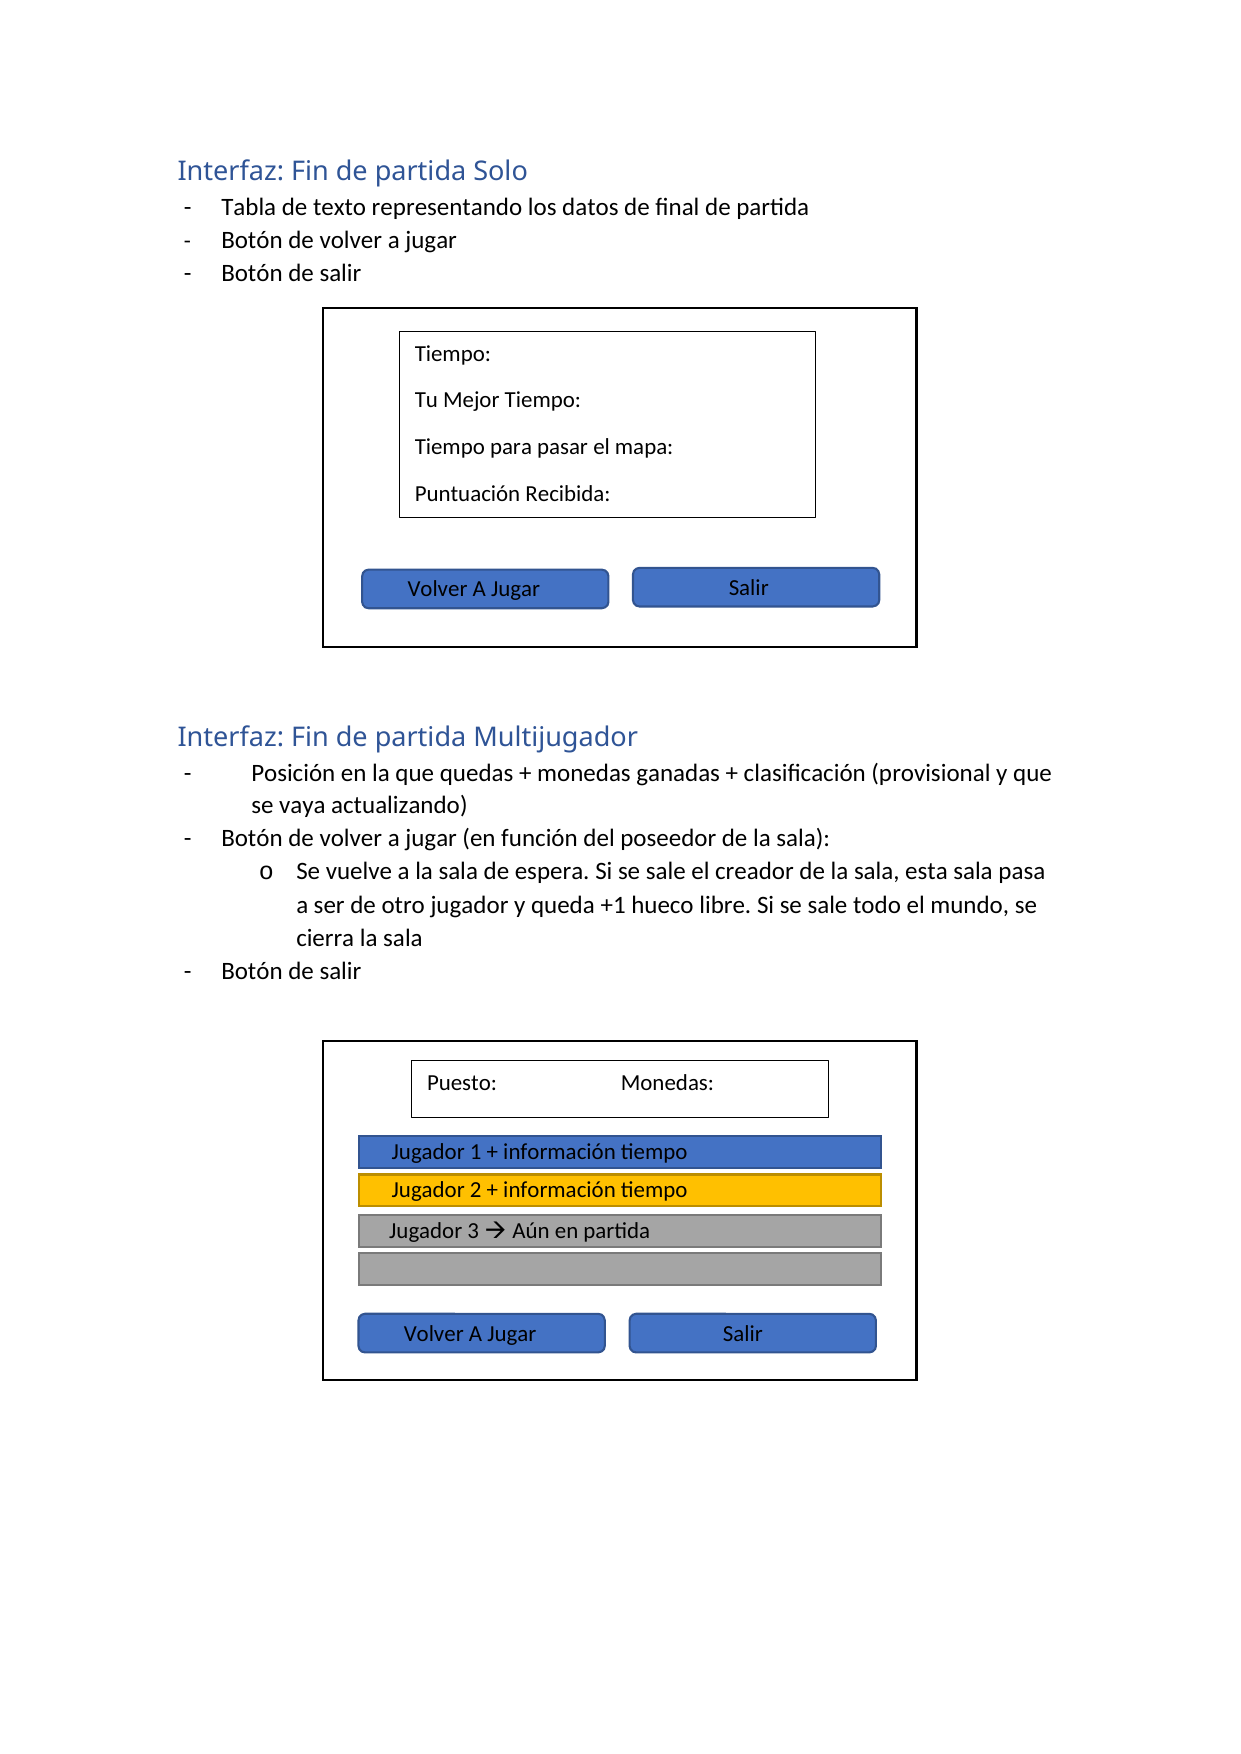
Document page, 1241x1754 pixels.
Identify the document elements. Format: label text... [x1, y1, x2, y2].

list Posición en la que quedas + monedas ganadas + clasificación (provisional y que se vaya actualizando) [183, 757, 1063, 820]
list Botón de volver a jugar [183, 224, 1063, 255]
list Botón de volver a jugar (en función del poseedor de la sala): [183, 823, 1063, 853]
subtitle Interfaz: Fin de partida Solo [177, 152, 1063, 189]
list Botón de salir [183, 257, 1063, 288]
list Tabla de texto representando los datos de final de partida [183, 192, 1063, 222]
list Botón de salir [183, 956, 1063, 986]
list Se vuelve a la sala de espera. Si se sale el creador de la sala, esta sala pasa a ser de otro jugador y queda +1 hueco libre. Si se sale todo el mundo, se cierra la sala [258, 856, 1063, 953]
subtitle Interfaz: Fin de partida Multijugador [177, 717, 1063, 754]
